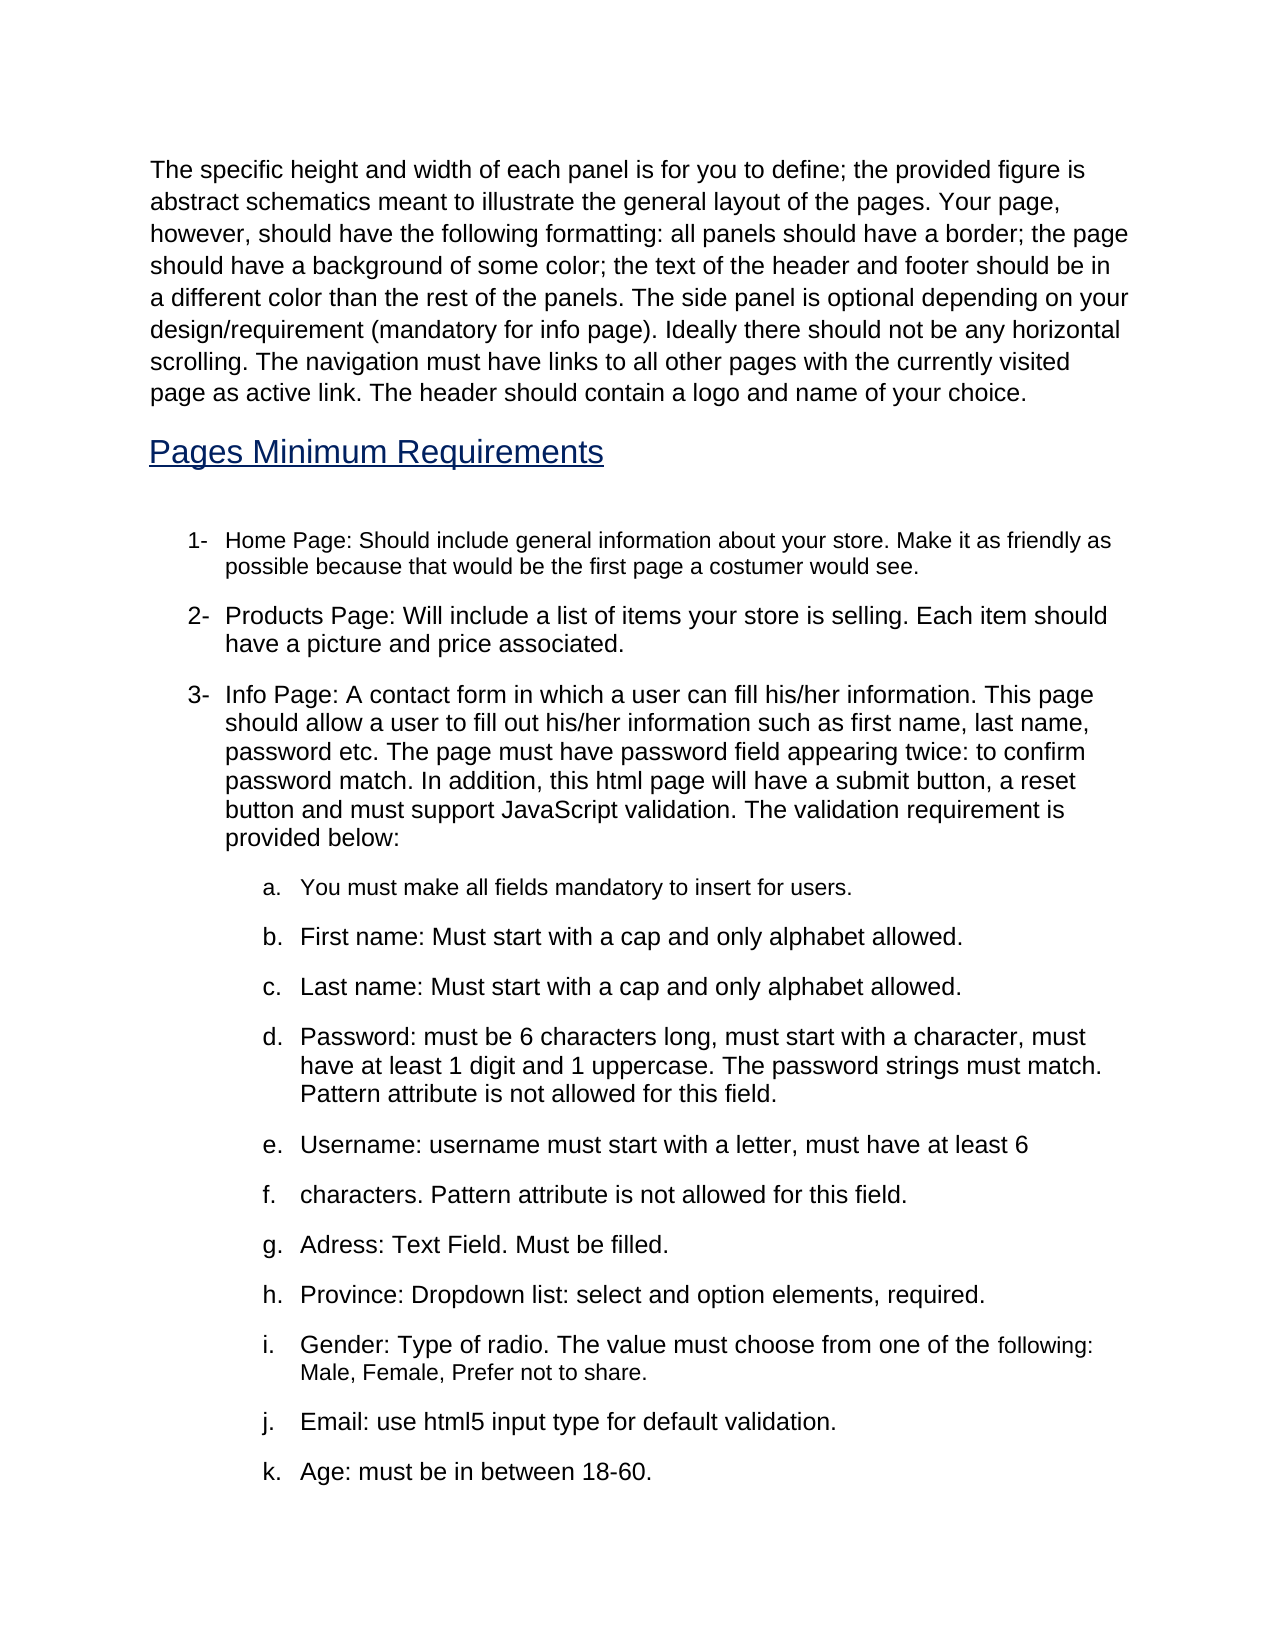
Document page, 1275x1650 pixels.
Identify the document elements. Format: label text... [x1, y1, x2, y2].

list Username: username must start with a letter, must have at least 6 [262, 1129, 1132, 1158]
list Last name: Must start with a cap and only alphabet allowed. [262, 972, 1132, 1000]
list Home Page: Should include general information about your store. Make it as friendly as possible because that would be the first page a costumer would see. [187, 527, 1132, 579]
list Age: must be in between 18-60. [262, 1457, 1132, 1486]
list Products Page: Will include a list of items your store is selling. Each item should have a picture and price associated. [187, 601, 1132, 658]
list First name: Must start with a cap and only alphabet allowed. [262, 921, 1132, 950]
list Adress: Text Field. Must be filled. [262, 1230, 1132, 1259]
list Password: must be 6 characters long, must start with a character, must have at least 1 digit and 1 uppercase. The password strings must match. Pattern attribute is not allowed for this field. [262, 1022, 1132, 1108]
list You must make all fields mandatory to insert for users. [262, 874, 1132, 900]
text The specific height and width of each panel is for you to define; the provided figure is abstract schematics meant to illustrate the general layout of the pages. Your page, however, should have the following formatting: all panels should have a border; the page should have a background of some color; the text of the header and footer should be in a different color than the rest of the panels. The side panel is optional depending on your design/requirement (mandatory for info page). Ideally there should not be any horizontal scrolling. The navigation must have links to all other pages with the currently visited page as active link. The header should contain a logo and name of your choice. [150, 155, 1132, 407]
list Province: Dropdown list: select and option elements, required. [262, 1280, 1132, 1309]
list Gender: Type of radio. The value must choose from one of the following: Male, Female, Prefer not to share. [262, 1330, 1132, 1386]
list Email: use html5 input type for default validation. [262, 1407, 1132, 1436]
list characters. Pattern attribute is not allowed for this field. [262, 1180, 1132, 1208]
list Info Page: A contact form in which a user can fill his/her information. This page should allow a user to fill out his/her information such as first name, last name, password etc. The page must have password field appearing twice: to confirm password match. In addition, this html page will have a submit button, a reset button and must support JavaScript validation. The validation requirement is provided below: [187, 680, 1132, 852]
text Pages Minimum Requirements [148, 432, 1132, 470]
